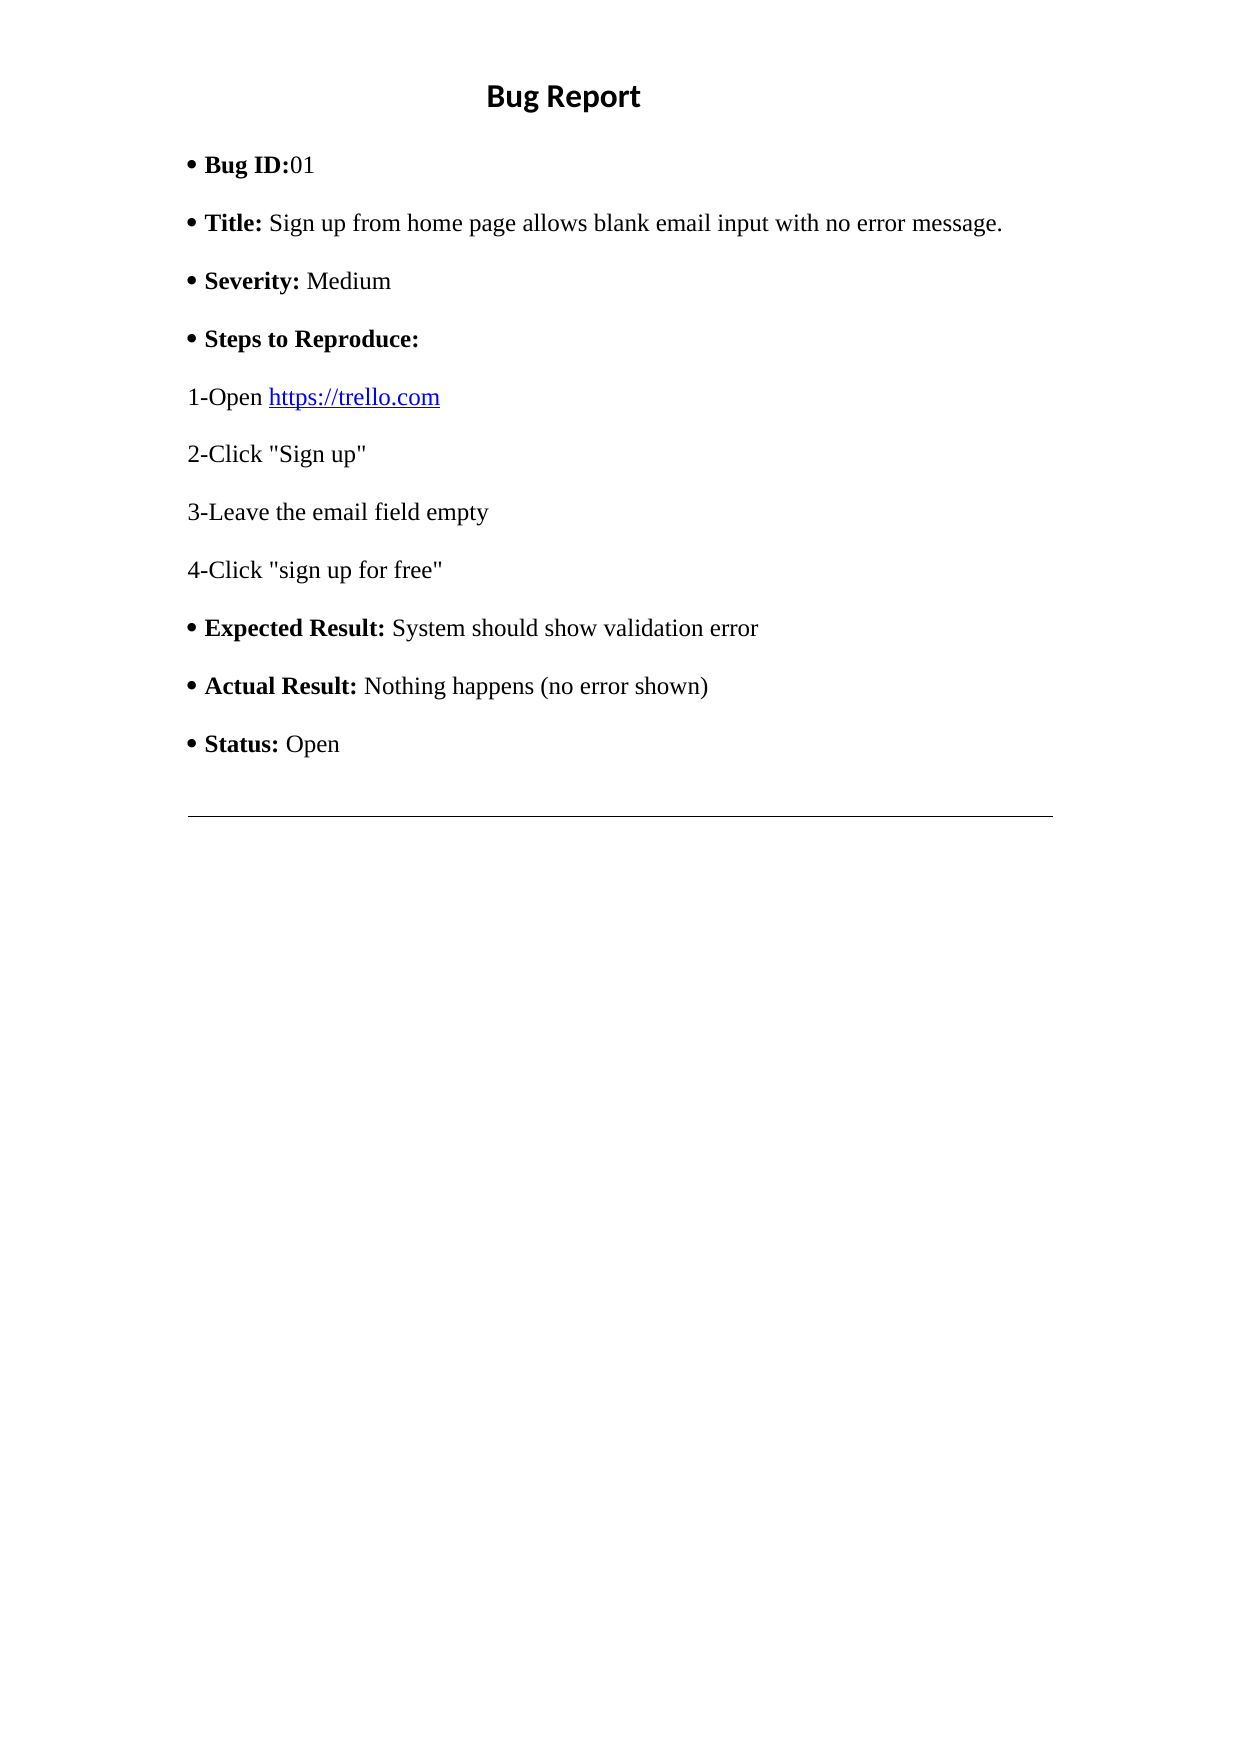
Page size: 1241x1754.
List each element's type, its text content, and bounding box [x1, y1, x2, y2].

text 3-Leave the email field empty [187, 497, 1053, 526]
text 4-Click "sign up for free" [187, 555, 1053, 584]
text 2-Click "Sign up" [187, 439, 1053, 468]
text · Expected Result: System should show validation error [187, 613, 1053, 642]
text · Title: Sign up from home page allows blank email input with no error message. [187, 208, 1053, 237]
text · Status: Open [187, 729, 1053, 758]
text · Actual Result: Nothing happens (no error shown) [187, 671, 1053, 700]
text · Bug ID:01 [187, 150, 1053, 179]
text · Steps to Reproduce: [187, 324, 1053, 352]
text 1-Open https://trello.com [187, 382, 1053, 410]
text · Severity: Medium [187, 266, 1053, 294]
